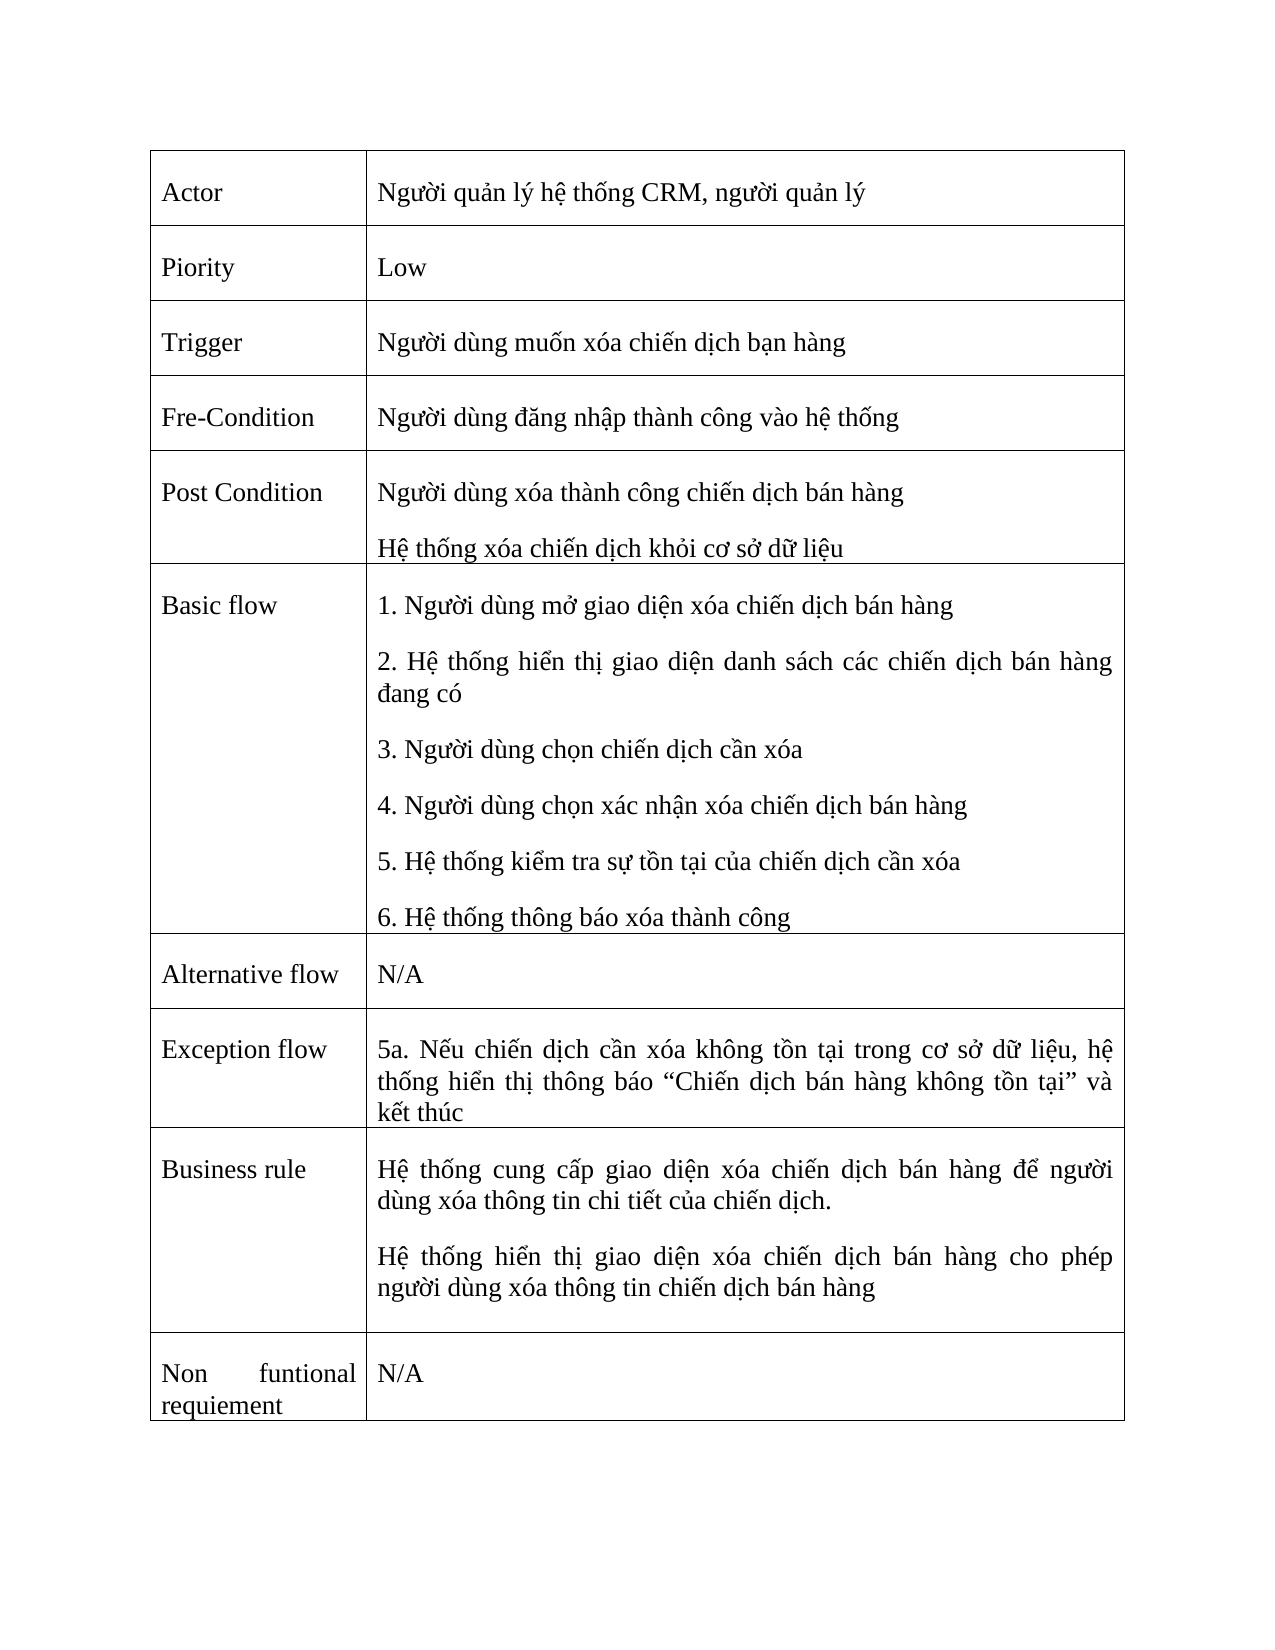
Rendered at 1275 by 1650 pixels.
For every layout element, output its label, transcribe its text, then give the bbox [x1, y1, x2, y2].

table_cell Exception flow [151, 1009, 366, 1127]
table_cell Fre-Condition [151, 376, 366, 450]
table_cell Trigger [151, 301, 366, 375]
table_cell Người dùng muốn xóa chiến dịch bạn hàng [367, 301, 1124, 375]
table_cell Non funtional requiement [151, 1333, 366, 1420]
table_cell Business rule [151, 1128, 366, 1332]
table_cell Post Condition [151, 451, 366, 563]
table_cell 1. Người dùng mở giao diện xóa chiến dịch bán hàng 2. Hệ thống hiển thị giao diện danh sách các chiến dịch bán hàng đang có 3. Người dùng chọn chiến dịch cần xóa 4. Người dùng chọn xác nhận xóa chiến dịch bán hàng 5. Hệ thống kiểm tra sự tồn tại của chiến dịch cần xóa 6. Hệ thống thông báo xóa thành công [367, 564, 1124, 932]
table_cell Low [367, 226, 1124, 300]
table_cell Alternative flow [151, 934, 366, 1007]
table_cell Actor [151, 151, 366, 225]
table_cell Người quản lý hệ thống CRM, người quản lý [367, 151, 1124, 225]
table_cell 5a. Nếu chiến dịch cần xóa không tồn tại trong cơ sở dữ liệu, hệ thống hiển thị thông báo “Chiến dịch bán hàng không tồn tại” và kết thúc [367, 1009, 1124, 1127]
table_cell Người dùng đăng nhập thành công vào hệ thống [367, 376, 1124, 450]
table_cell Piority [151, 226, 366, 300]
table_cell Người dùng xóa thành công chiến dịch bán hàng Hệ thống xóa chiến dịch khỏi cơ sở dữ liệu [367, 451, 1124, 563]
table_cell N/A [367, 934, 1124, 1007]
table_cell Hệ thống cung cấp giao diện xóa chiến dịch bán hàng để người dùng xóa thông tin chi tiết của chiến dịch. Hệ thống hiển thị giao diện xóa chiến dịch bán hàng cho phép người dùng xóa thông tin chiến dịch bán hàng [367, 1128, 1124, 1332]
table_cell Basic flow [151, 564, 366, 932]
table_cell N/A [367, 1333, 1124, 1420]
